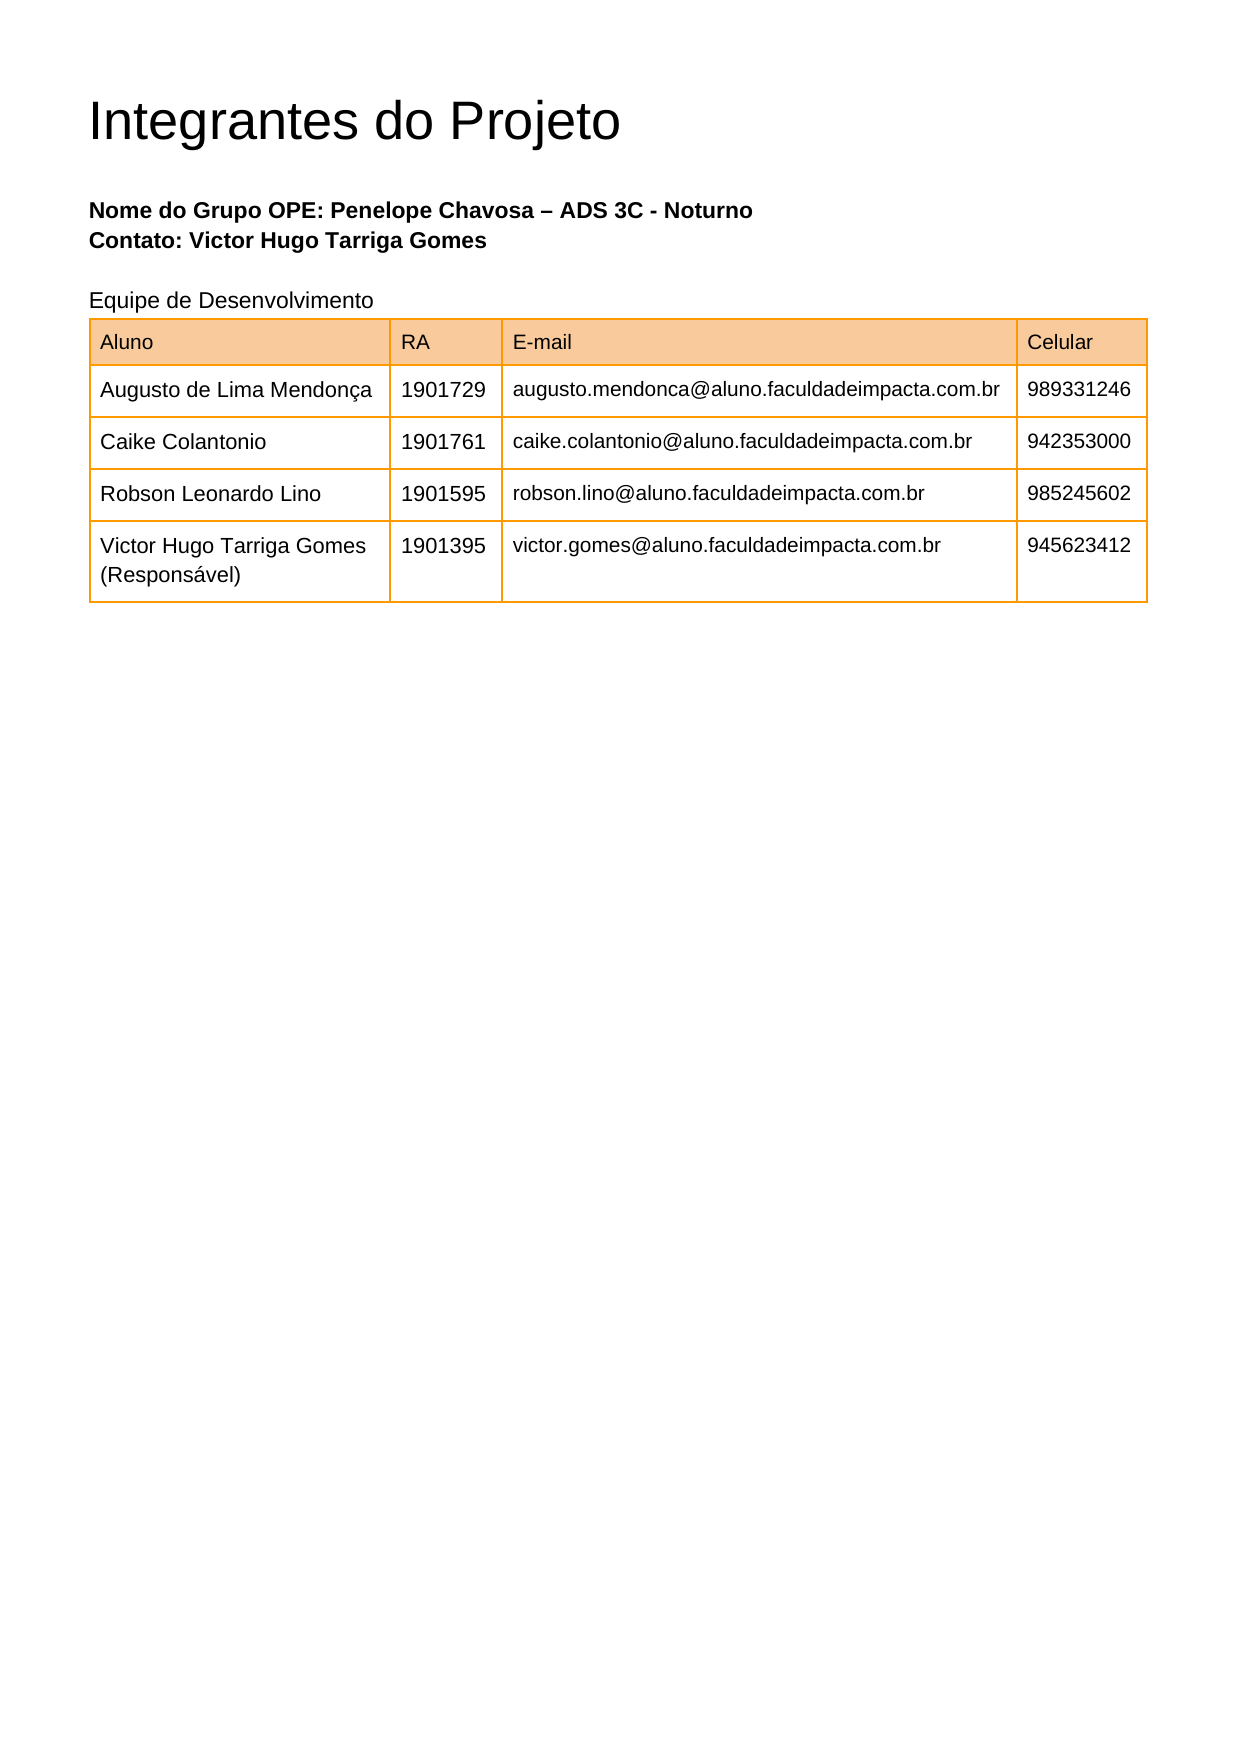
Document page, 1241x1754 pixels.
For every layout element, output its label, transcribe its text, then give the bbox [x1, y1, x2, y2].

text Equipe de Desenvolvimento [88, 287, 1090, 313]
text Contato: Victor Hugo Tarriga Gomes [88, 227, 1090, 253]
table_header Celular [1018, 320, 1146, 364]
table_cell Augusto de Lima Mendonça [91, 366, 389, 416]
table_cell 1901729 [391, 366, 501, 416]
table_cell 1901761 [391, 418, 501, 468]
table_cell 942353000 [1018, 418, 1146, 468]
table_cell Victor Hugo Tarriga Gomes (Responsável) [91, 522, 389, 601]
table_cell Caike Colantonio [91, 418, 389, 468]
table_cell 945623412 [1018, 522, 1146, 601]
table_cell robson.lino@aluno.faculdadeimpacta.com.br [503, 470, 1016, 520]
table_header E-mail [503, 320, 1016, 364]
table_cell 1901395 [391, 522, 501, 601]
table_header Aluno [91, 320, 389, 364]
table_cell 1901595 [391, 470, 501, 520]
table_cell Robson Leonardo Lino [91, 470, 389, 520]
table_cell 989331246 [1018, 366, 1146, 416]
text Nome do Grupo OPE: Penelope Chavosa – ADS 3C - Noturno [88, 197, 1090, 223]
table_cell 985245602 [1018, 470, 1146, 520]
table_cell augusto.mendonca@aluno.faculdadeimpacta.com.br [503, 366, 1016, 416]
title Integrantes do Projeto [88, 88, 1090, 151]
table_header RA [391, 320, 501, 364]
table_cell victor.gomes@aluno.faculdadeimpacta.com.br [503, 522, 1016, 601]
table_cell caike.colantonio@aluno.faculdadeimpacta.com.br [503, 418, 1016, 468]
